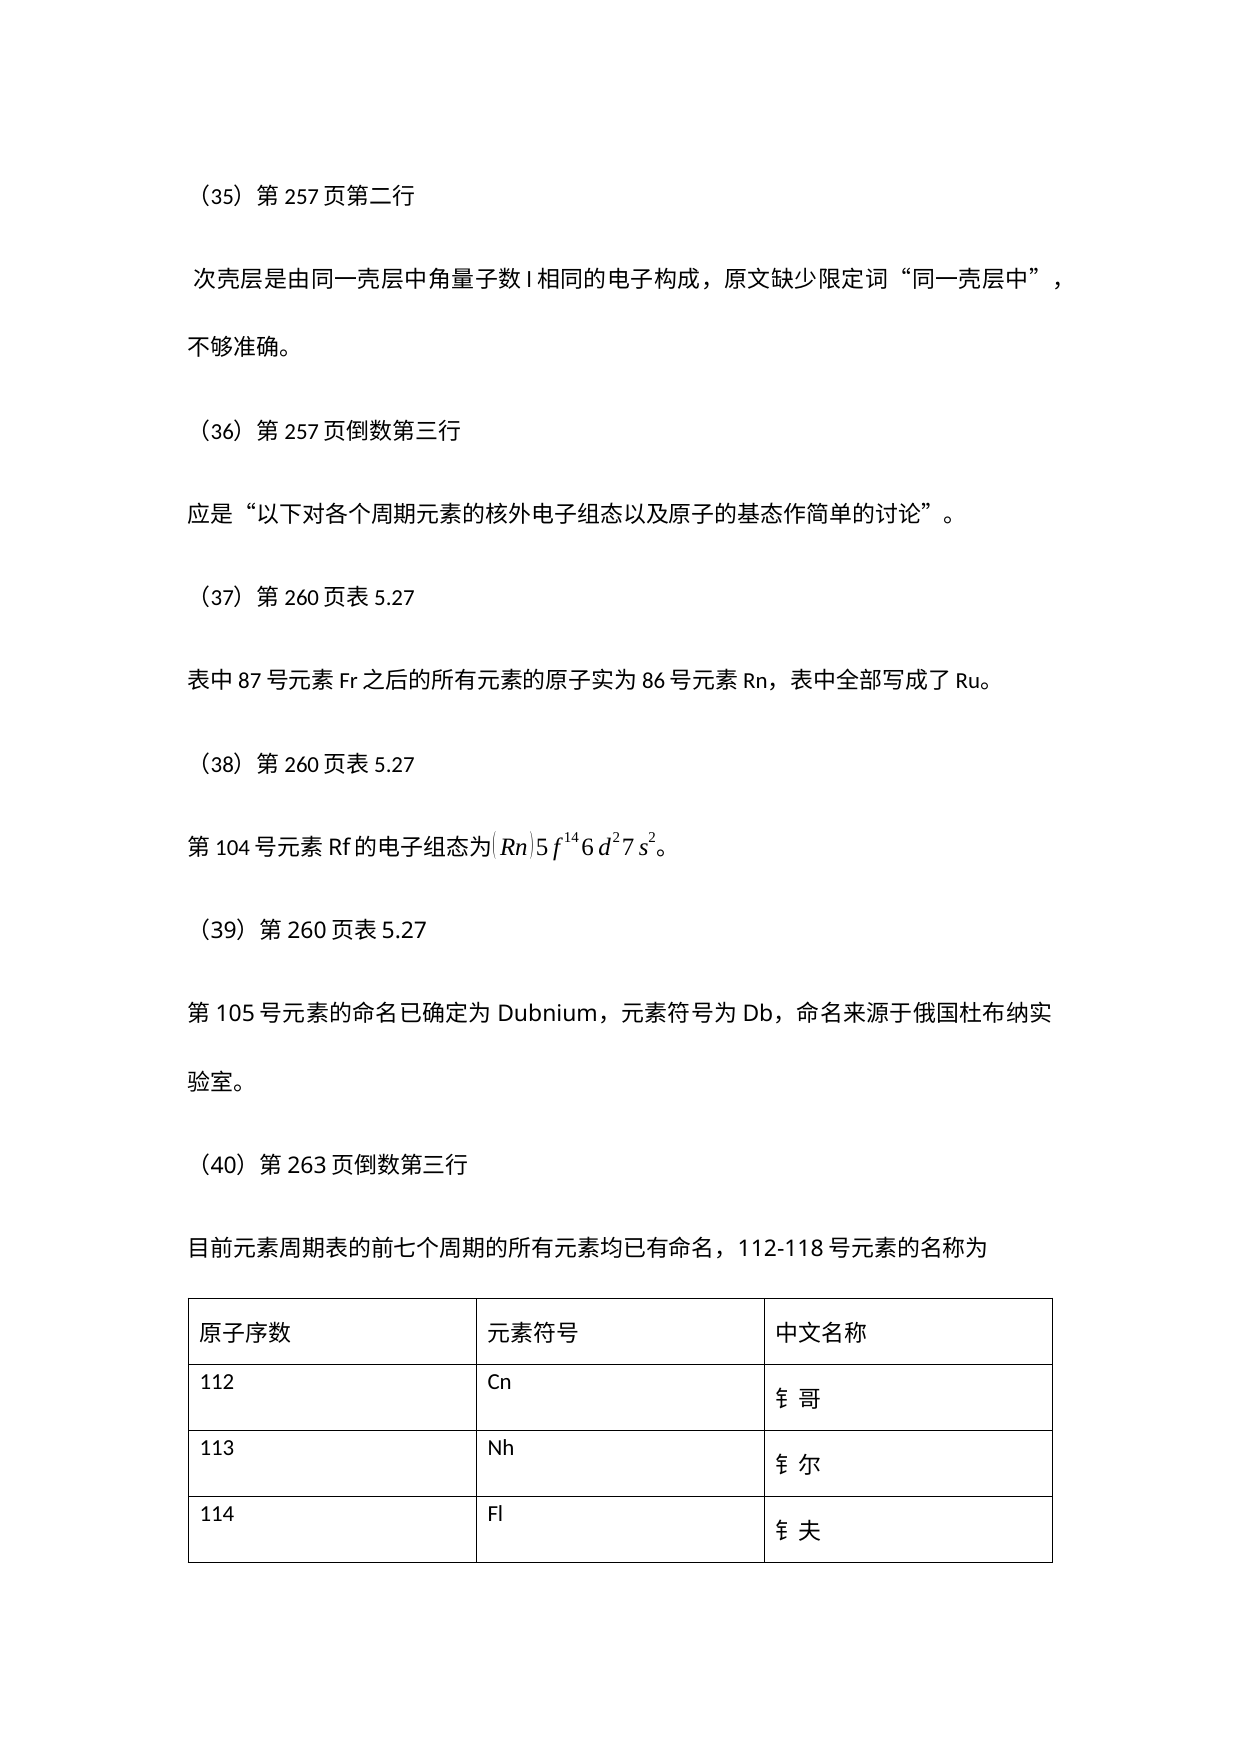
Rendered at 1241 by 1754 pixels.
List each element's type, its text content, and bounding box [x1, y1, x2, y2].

table_header 原子序数 [189, 1299, 476, 1364]
text （36）第257页倒数第三行 [187, 397, 1053, 462]
table_cell 114 [189, 1497, 476, 1562]
text （38）第260页表5.27 [187, 729, 1053, 794]
text （39）第260页表5.27 [187, 896, 1053, 961]
table_cell 钅尔 [765, 1431, 1052, 1496]
text 次壳层是由同一壳层中角量子数l相同的电子构成，原文缺少限定词“同一壳层中”，不够准确。 [187, 245, 1053, 378]
text 表中87号元素Fr之后的所有元素的原子实为86号元素Rn，表中全部写成了Ru。 [187, 646, 1053, 711]
text 第104号元素Rf的电子组态为。 [187, 813, 1053, 878]
table_cell 钅哥 [765, 1365, 1052, 1430]
table_cell 113 [189, 1431, 476, 1496]
text （35）第257页第二行 [187, 162, 1053, 227]
table_cell Cn [477, 1365, 764, 1430]
text 应是“以下对各个周期元素的核外电子组态以及原子的基态作简单的讨论”。 [187, 480, 1053, 545]
table_header 中文名称 [765, 1299, 1052, 1364]
table_header 元素符号 [477, 1299, 764, 1364]
table_cell Fl [477, 1497, 764, 1562]
table_cell Nh [477, 1431, 764, 1496]
table_cell 钅夫 [765, 1497, 1052, 1562]
text （37）第260页表5.27 [187, 563, 1053, 628]
text 第105号元素的命名已确定为Dubnium，元素符号为Db，命名来源于俄国杜布纳实验室。 [187, 979, 1053, 1113]
text （40）第263页倒数第三行 [187, 1131, 1053, 1196]
table_cell 112 [189, 1365, 476, 1430]
text 目前元素周期表的前七个周期的所有元素均已有命名，112-118号元素的名称为 [187, 1214, 1053, 1279]
